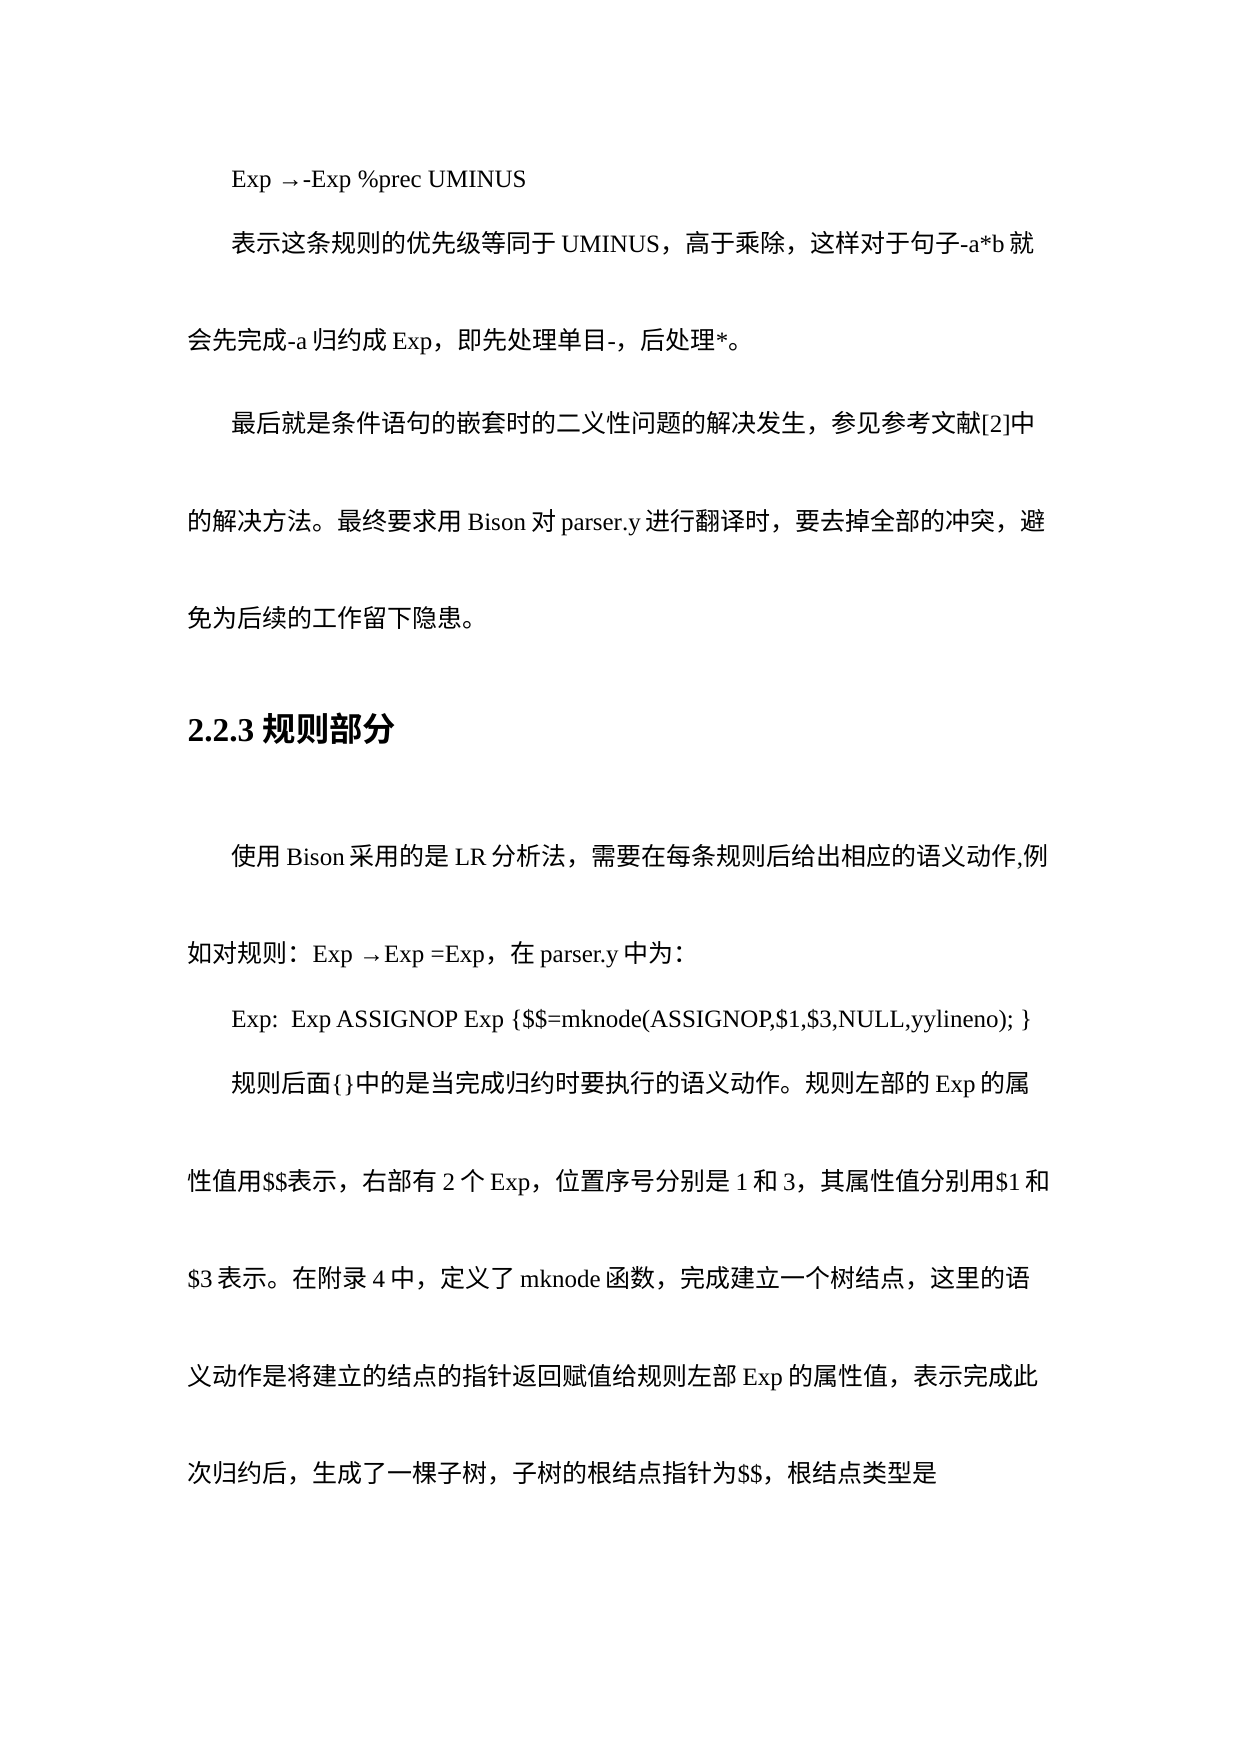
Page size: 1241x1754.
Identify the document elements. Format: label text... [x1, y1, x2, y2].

text Exp: Exp ASSIGNOP Exp {$$=mknode(ASSIGNOP,$1,$3,NULL,yylineno); } [187, 1002, 1053, 1035]
subtitle 2.2.3 规则部分 [187, 695, 1053, 760]
text 最后就是条件语句的嵌套时的二义性问题的解决发生，参见参考文献[2]中的解决方法。最终要求用Bison对parser.y进行翻译时，要去掉全部的冲突，避免为后续的工作留下隐患。 [187, 389, 1053, 649]
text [187, 1049, 1053, 1504]
text 使用Bison采用的是LR分析法，需要在每条规则后给出相应的语义动作,例如对规则：Exp →Exp =Exp，在parser.y中为： [187, 822, 1053, 984]
text Exp →-Exp %prec UMINUS [187, 162, 1053, 194]
text 表示这条规则的优先级等同于UMINUS，高于乘除，这样对于句子-a*b就会先完成-a归约成Exp，即先处理单目-，后处理*。 [187, 209, 1053, 371]
